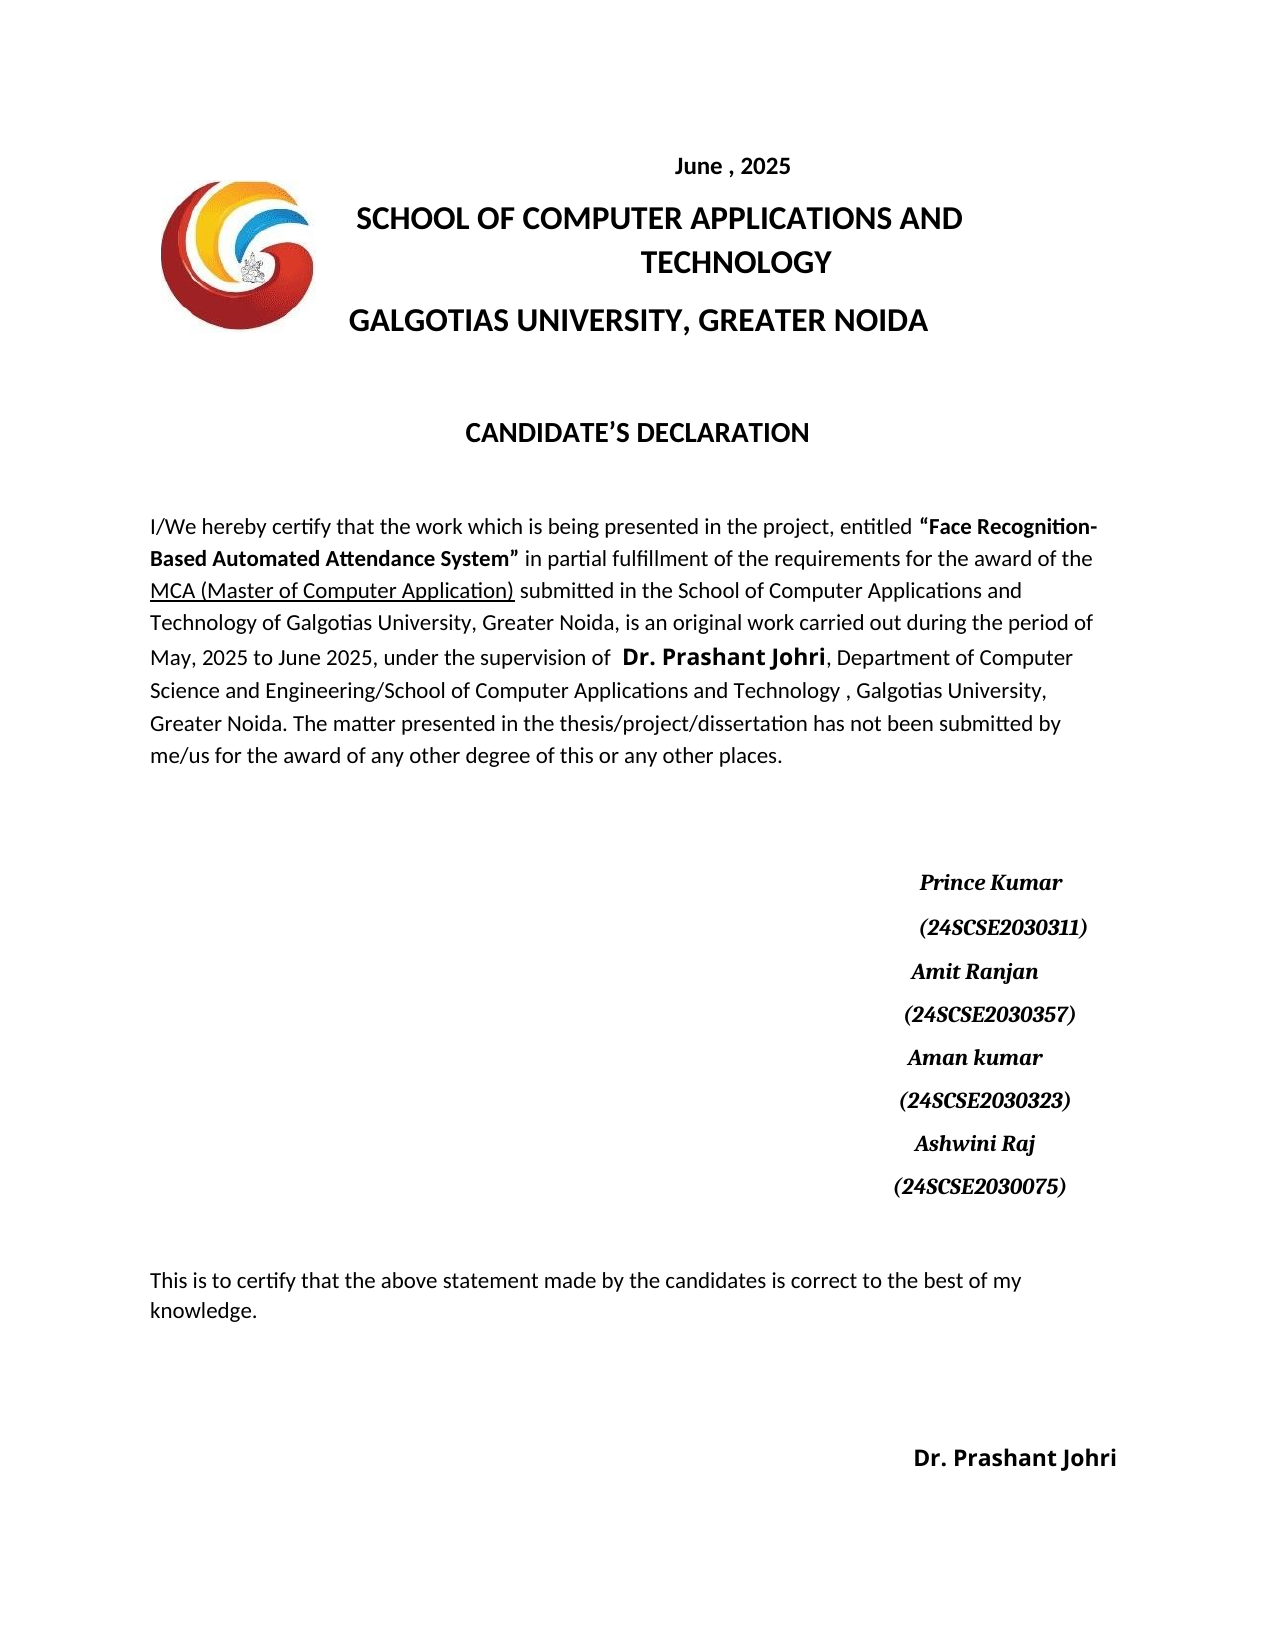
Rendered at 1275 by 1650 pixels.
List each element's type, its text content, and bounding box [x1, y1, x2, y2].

text (24SCSE2030075) [750, 1174, 1125, 1201]
text Aman kumar [825, 1045, 1125, 1071]
text SCHOOL OF COMPUTER APPLICATIONS AND [318, 197, 1125, 238]
text Prince Kumar [150, 870, 1062, 896]
text Amit Ranjan [750, 959, 1125, 985]
text (24SCSE2030357) [825, 1002, 1125, 1028]
text June , 2025 [150, 150, 1125, 181]
text (24SCSE2030311) [150, 914, 1088, 941]
text Ashwini Raj [750, 1131, 1125, 1157]
picture [161, 180, 318, 333]
text CANDIDATE’S DECLARATION [150, 414, 1125, 449]
text TECHNOLOGY [318, 241, 1125, 282]
text GALGOTIAS UNIVERSITY, GREATER NOIDA [162, 299, 1125, 339]
text I/We hereby certify that the work which is being presented in the project, entitled “Face Recognition-Based Automated Attendance System” in partial fulfillment of the requirements for the award of the MCA (Master of Computer Application) submitted in the School of Computer Applications and Technology of Galgotias University, Greater Noida, is an original work carried out during the period of May, 2025 to June 2025, under the supervision of Dr. Prashant Johri, Department of Computer Science and Engineering/School of Computer Applications and Technology , Galgotias University, Greater Noida. The matter presented in the thesis/project/dissertation has not been submitted by me/us for the award of any other degree of this or any other places. [150, 512, 1125, 769]
text Dr. Prashant Johri [150, 1442, 1125, 1474]
text This is to certify that the above statement made by the candidates is correct to the best of my knowledge. [150, 1266, 1125, 1324]
text (24SCSE2030323) [825, 1088, 1125, 1114]
